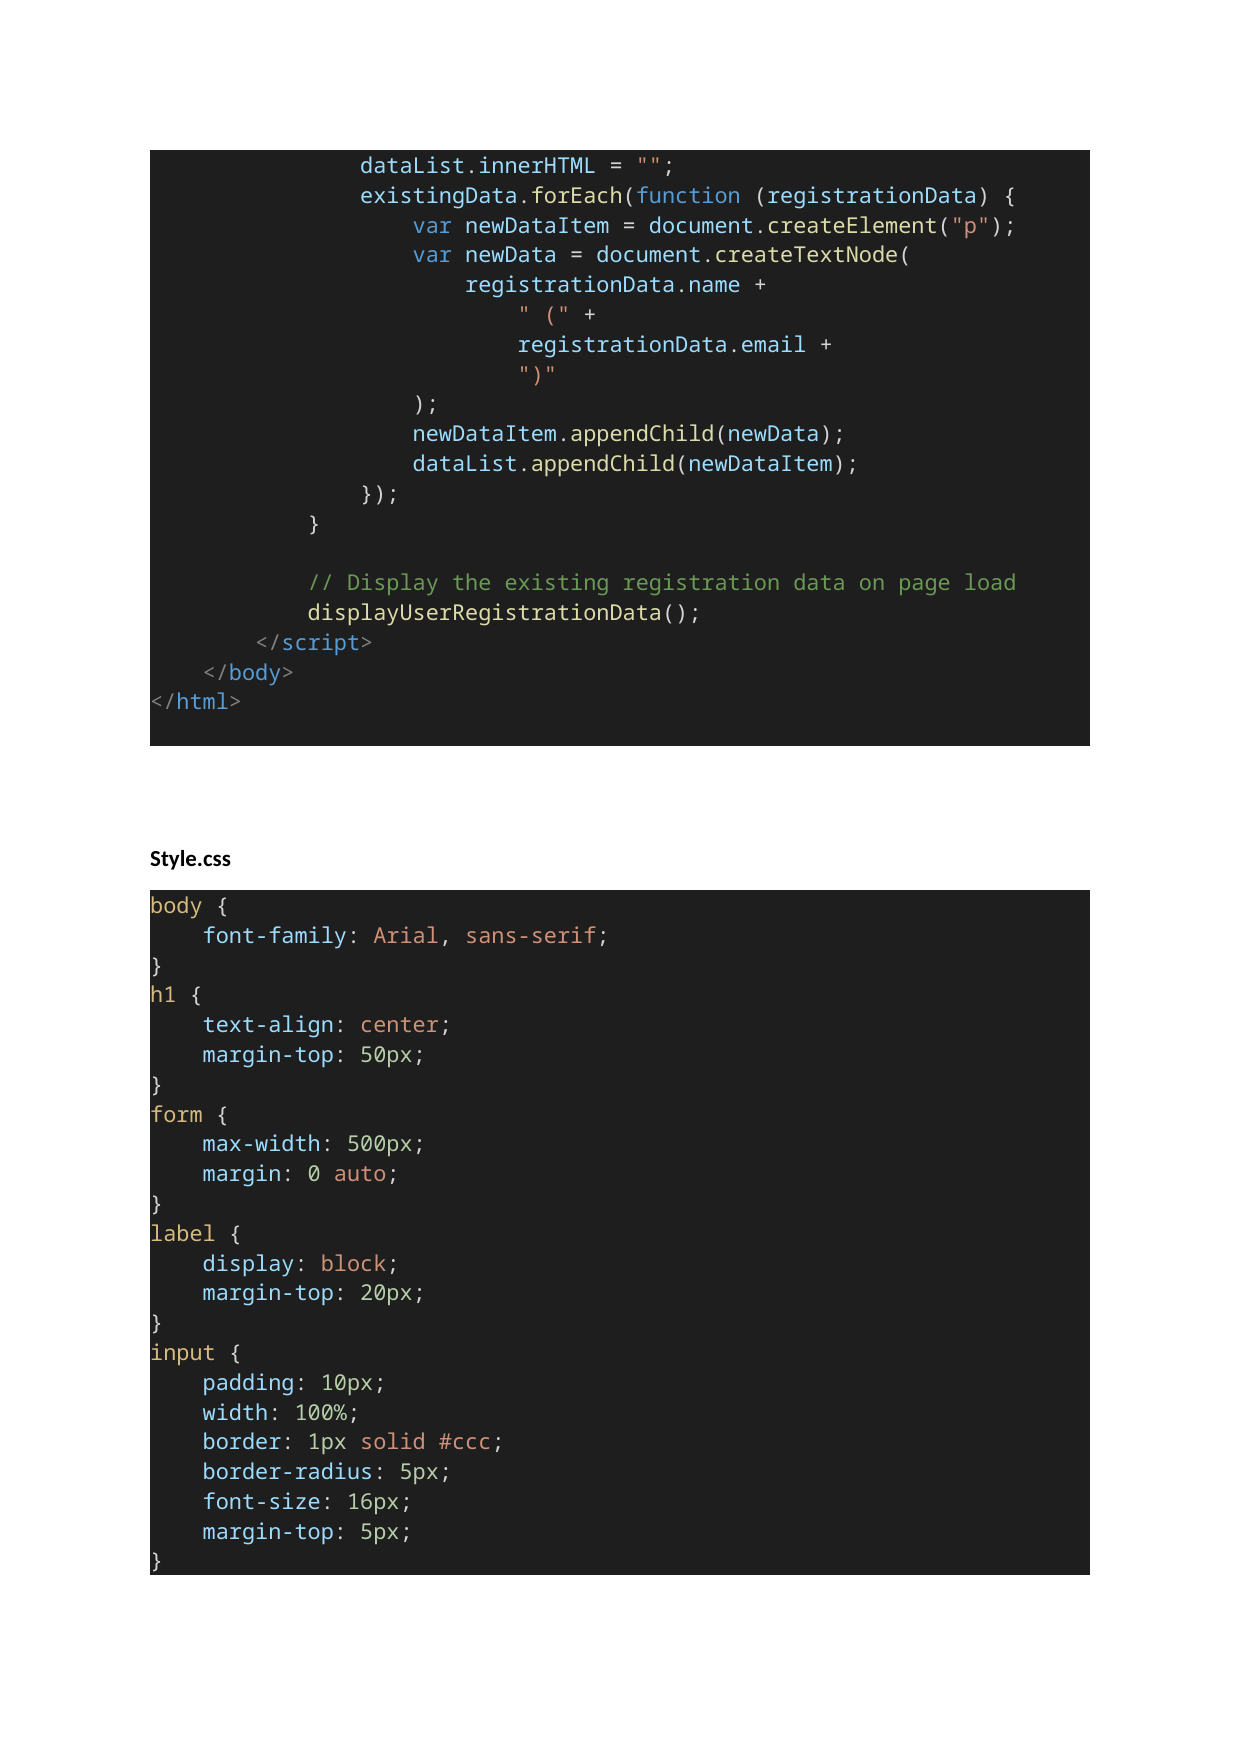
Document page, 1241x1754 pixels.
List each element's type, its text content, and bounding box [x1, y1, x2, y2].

text } [150, 1546, 1090, 1575]
text border: 1px solid #ccc; [150, 1426, 1090, 1456]
text existingData.forEach(function (registrationData) { [150, 180, 1090, 209]
text dataList.innerHTML = ""; [150, 150, 1090, 180]
text } [150, 507, 1090, 537]
text text-align: center; [150, 1009, 1090, 1039]
text var newData = document.createTextNode( [150, 239, 1090, 269]
text ); [150, 388, 1090, 418]
text margin-top: 5px; [150, 1516, 1090, 1546]
text </html> [150, 686, 1090, 716]
text margin-top: 50px; [150, 1039, 1090, 1069]
text displayUserRegistrationData(); [150, 597, 1090, 627]
text }); [150, 478, 1090, 507]
text border-radius: 5px; [150, 1456, 1090, 1486]
text padding: 10px; [150, 1367, 1090, 1397]
text width: 100%; [150, 1397, 1090, 1426]
text h1 { [150, 979, 1090, 1009]
text ")" [150, 358, 1090, 388]
text input { [150, 1337, 1090, 1367]
text } [150, 1307, 1090, 1337]
text " (" + [150, 299, 1090, 329]
text newDataItem.appendChild(newData); [150, 418, 1090, 448]
text margin: 0 auto; [150, 1158, 1090, 1188]
text Style.css [150, 844, 1090, 872]
text } [150, 1188, 1090, 1218]
text label { [150, 1218, 1090, 1248]
text form { [150, 1099, 1090, 1128]
text display: block; [150, 1248, 1090, 1277]
text font-family: Arial, sans-serif; [150, 920, 1090, 950]
text registrationData.email + [150, 329, 1090, 358]
text margin-top: 20px; [150, 1277, 1090, 1307]
text } [150, 1069, 1090, 1099]
text body { [150, 890, 1090, 920]
text </script> [150, 627, 1090, 656]
text font-size: 16px; [150, 1486, 1090, 1516]
text // Display the existing registration data on page load [150, 567, 1090, 597]
text var newDataItem = document.createElement("p"); [150, 209, 1090, 239]
text } [150, 950, 1090, 979]
text </body> [150, 656, 1090, 686]
text dataList.appendChild(newDataItem); [150, 448, 1090, 478]
text registrationData.name + [150, 269, 1090, 299]
text max-width: 500px; [150, 1128, 1090, 1158]
